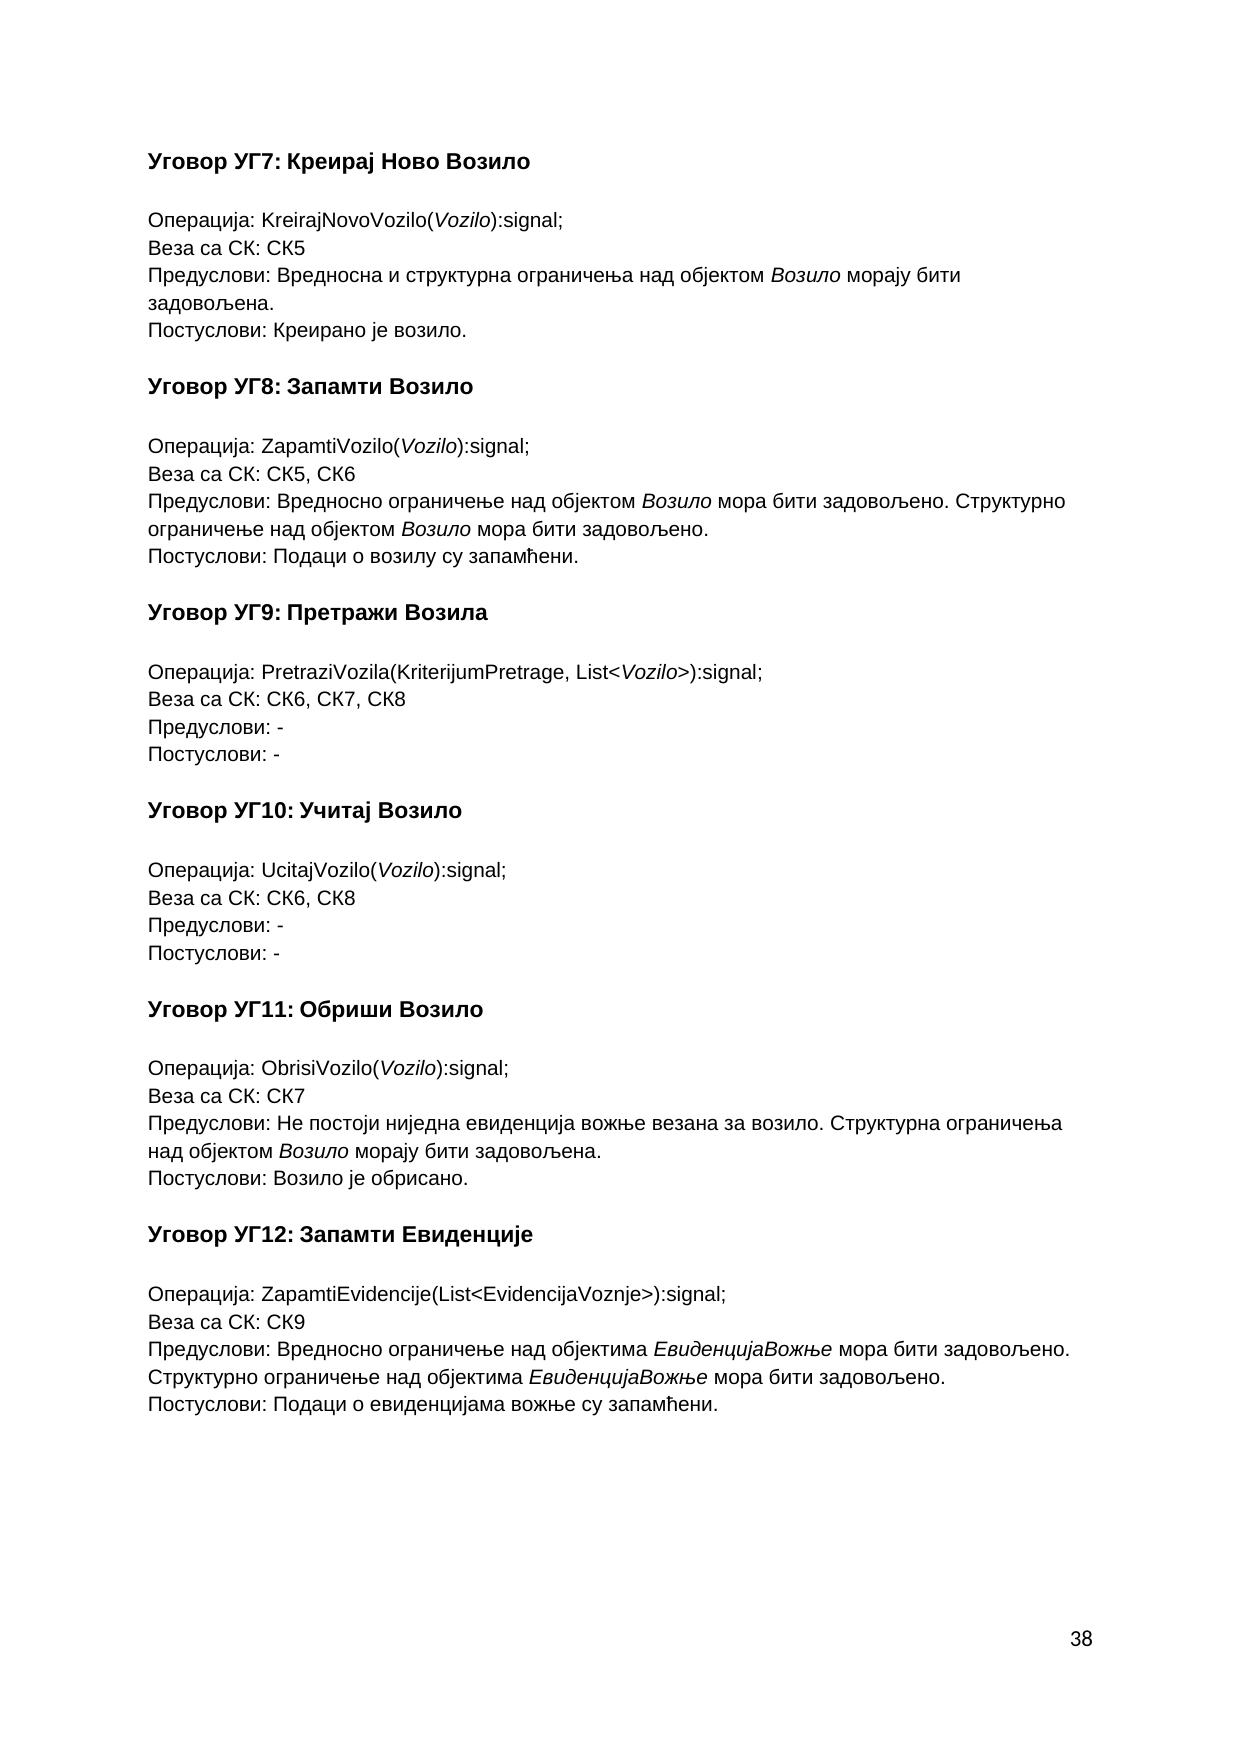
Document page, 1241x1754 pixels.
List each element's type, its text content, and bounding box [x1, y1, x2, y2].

text Предуслови: Вредносно ограничење над објектима ЕвиденцијаВожње мора бити задовољено. Структурно ограничење над објектима ЕвиденцијаВожње мора бити задовољено. [148, 1337, 1093, 1388]
text Веза са СК: СК5 [148, 236, 1093, 260]
text Уговор УГ11: Обриши Возило [148, 996, 1093, 1022]
text Операција: ZapamtiEvidencijе(List<EvidencijaVoznje>):signal; [148, 1282, 1093, 1306]
text Постуслови: Возило је обрисано. [148, 1166, 1093, 1190]
text Веза са СК: СК6, СК7, СК8 [148, 687, 1093, 711]
text Операција: UcitajVozilo(Vozilo):signal; [148, 858, 1093, 882]
text Постуслови: Подаци о возилу су запамћени. [148, 544, 1093, 568]
text Уговор УГ10: Учитај Возило [148, 797, 1093, 824]
text Постуслови: Креирано је возило. [148, 318, 1093, 342]
text Веза са СК: СК5, СК6 [148, 462, 1093, 486]
text Веза са СК: СК7 [148, 1084, 1093, 1108]
text Операција: ObrisiVozilo(Vozilo):signal; [148, 1056, 1093, 1080]
text Предуслови: Вредносно ограничење над објектом Возило мора бити задовољено. Структурно ограничење над објектом Возило мора бити задовољено. [148, 489, 1093, 541]
text Предуслови: - [148, 715, 1093, 739]
text Предуслови: - [148, 913, 1093, 937]
text Операција: KreirajNovoVozilo(Vozilo):signal; [148, 208, 1093, 232]
text Постуслови: Подаци о евиденцијама вожње су запамћени. [148, 1392, 1093, 1416]
text Постуслови: - [148, 941, 1093, 964]
text Уговор УГ7: Креирај Ново Возило [148, 148, 1093, 174]
text Постуслови: - [148, 742, 1093, 766]
text Операција: ZapamtiVozilo(Vozilo):signal; [148, 434, 1093, 458]
text Предуслови: Не постоји ниједна евиденција вожње везана за возило. Структурна ограничења над објектом Возило морају бити задовољена. [148, 1111, 1093, 1163]
text Веза са СК: СК9 [148, 1309, 1093, 1333]
text Уговор УГ8: Запамти Возило [148, 373, 1093, 400]
text Предуслови: Вредносна и структурна ограничења над објектом Возило морају бити задовољена. [148, 263, 1093, 315]
text Веза са СК: СК6, СК8 [148, 886, 1093, 909]
text Операција: PretraziVozila(KriterijumPretrage, List<Vozilo>):signal; [148, 660, 1093, 684]
text Уговор УГ12: Запамти Евиденције [148, 1221, 1093, 1248]
text Уговор УГ9: Претражи Возила [148, 599, 1093, 625]
